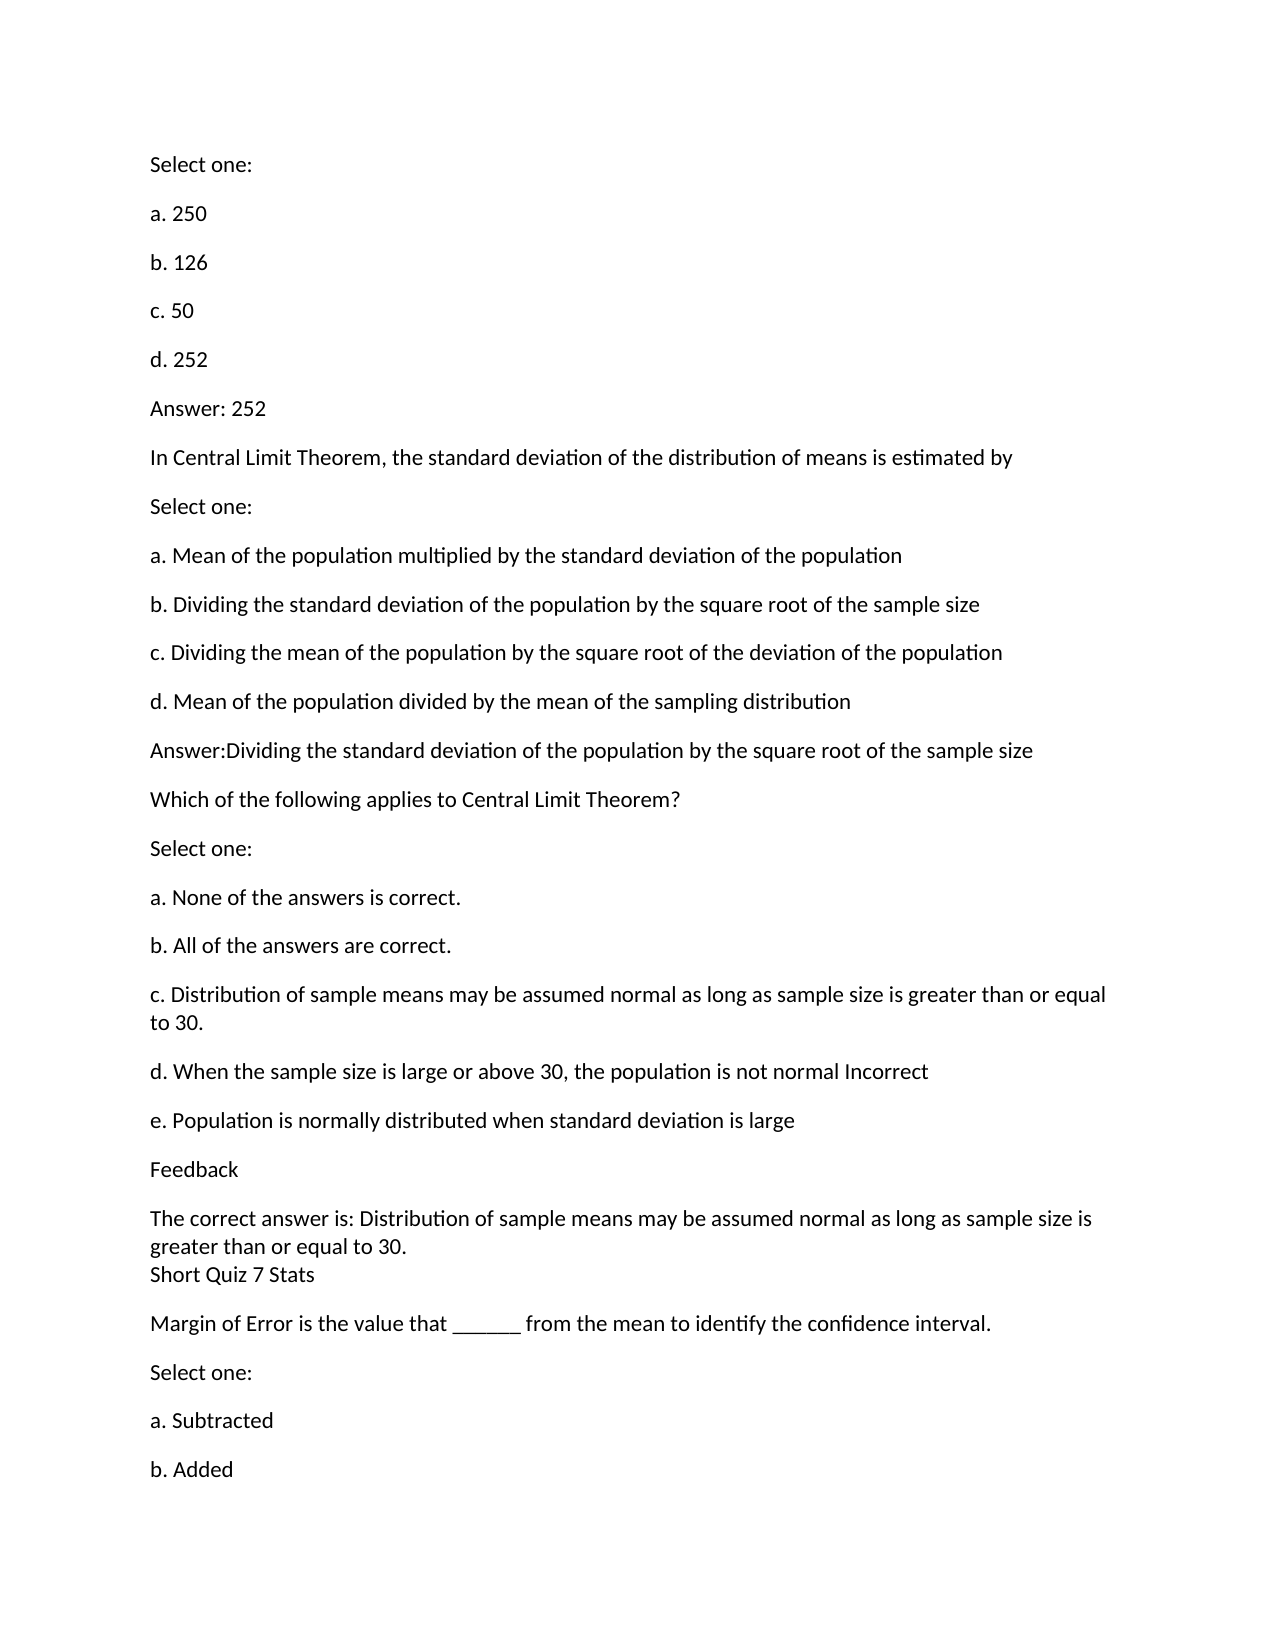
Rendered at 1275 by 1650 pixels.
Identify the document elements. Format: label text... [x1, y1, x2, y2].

text a. Subtracted [150, 1407, 1125, 1434]
text a. None of the answers is correct. [150, 883, 1125, 911]
text e. Population is normally distributed when standard deviation is large [150, 1106, 1125, 1134]
text Feedback [150, 1155, 1125, 1183]
text Select one: [150, 834, 1125, 862]
text Which of the following applies to Central Limit Theorem? [150, 785, 1125, 813]
text Margin of Error is the value that ______ from the mean to identify the confidence interval. [150, 1309, 1125, 1337]
text c. Dividing the mean of the population by the square root of the deviation of the population [150, 638, 1125, 667]
text c. 50 [150, 297, 1125, 324]
text b. Dividing the standard deviation of the population by the square root of the sample size [150, 590, 1125, 618]
text d. Mean of the population divided by the mean of the sampling distribution [150, 687, 1125, 715]
text b. 126 [150, 248, 1125, 276]
text Select one: [150, 150, 1125, 178]
text b. Added [150, 1455, 1125, 1483]
text Select one: [150, 1358, 1125, 1386]
text b. All of the answers are correct. [150, 932, 1125, 960]
text In Central Limit Theorem, the standard deviation of the distribution of means is estimated by [150, 443, 1125, 471]
text The correct answer is: Distribution of sample means may be assumed normal as long as sample size is greater than or equal to 30. Short Quiz 7 Stats [150, 1204, 1125, 1288]
text c. Distribution of sample means may be assumed normal as long as sample size is greater than or equal to 30. [150, 981, 1125, 1037]
text Answer: 252 [150, 394, 1125, 422]
text a. Mean of the population multiplied by the standard deviation of the population [150, 541, 1125, 569]
text Answer:Dividing the standard deviation of the population by the square root of the sample size [150, 736, 1125, 764]
text d. When the sample size is large or above 30, the population is not normal Incorrect [150, 1057, 1125, 1085]
text d. 252 [150, 345, 1125, 373]
text Select one: [150, 492, 1125, 520]
text a. 250 [150, 199, 1125, 227]
